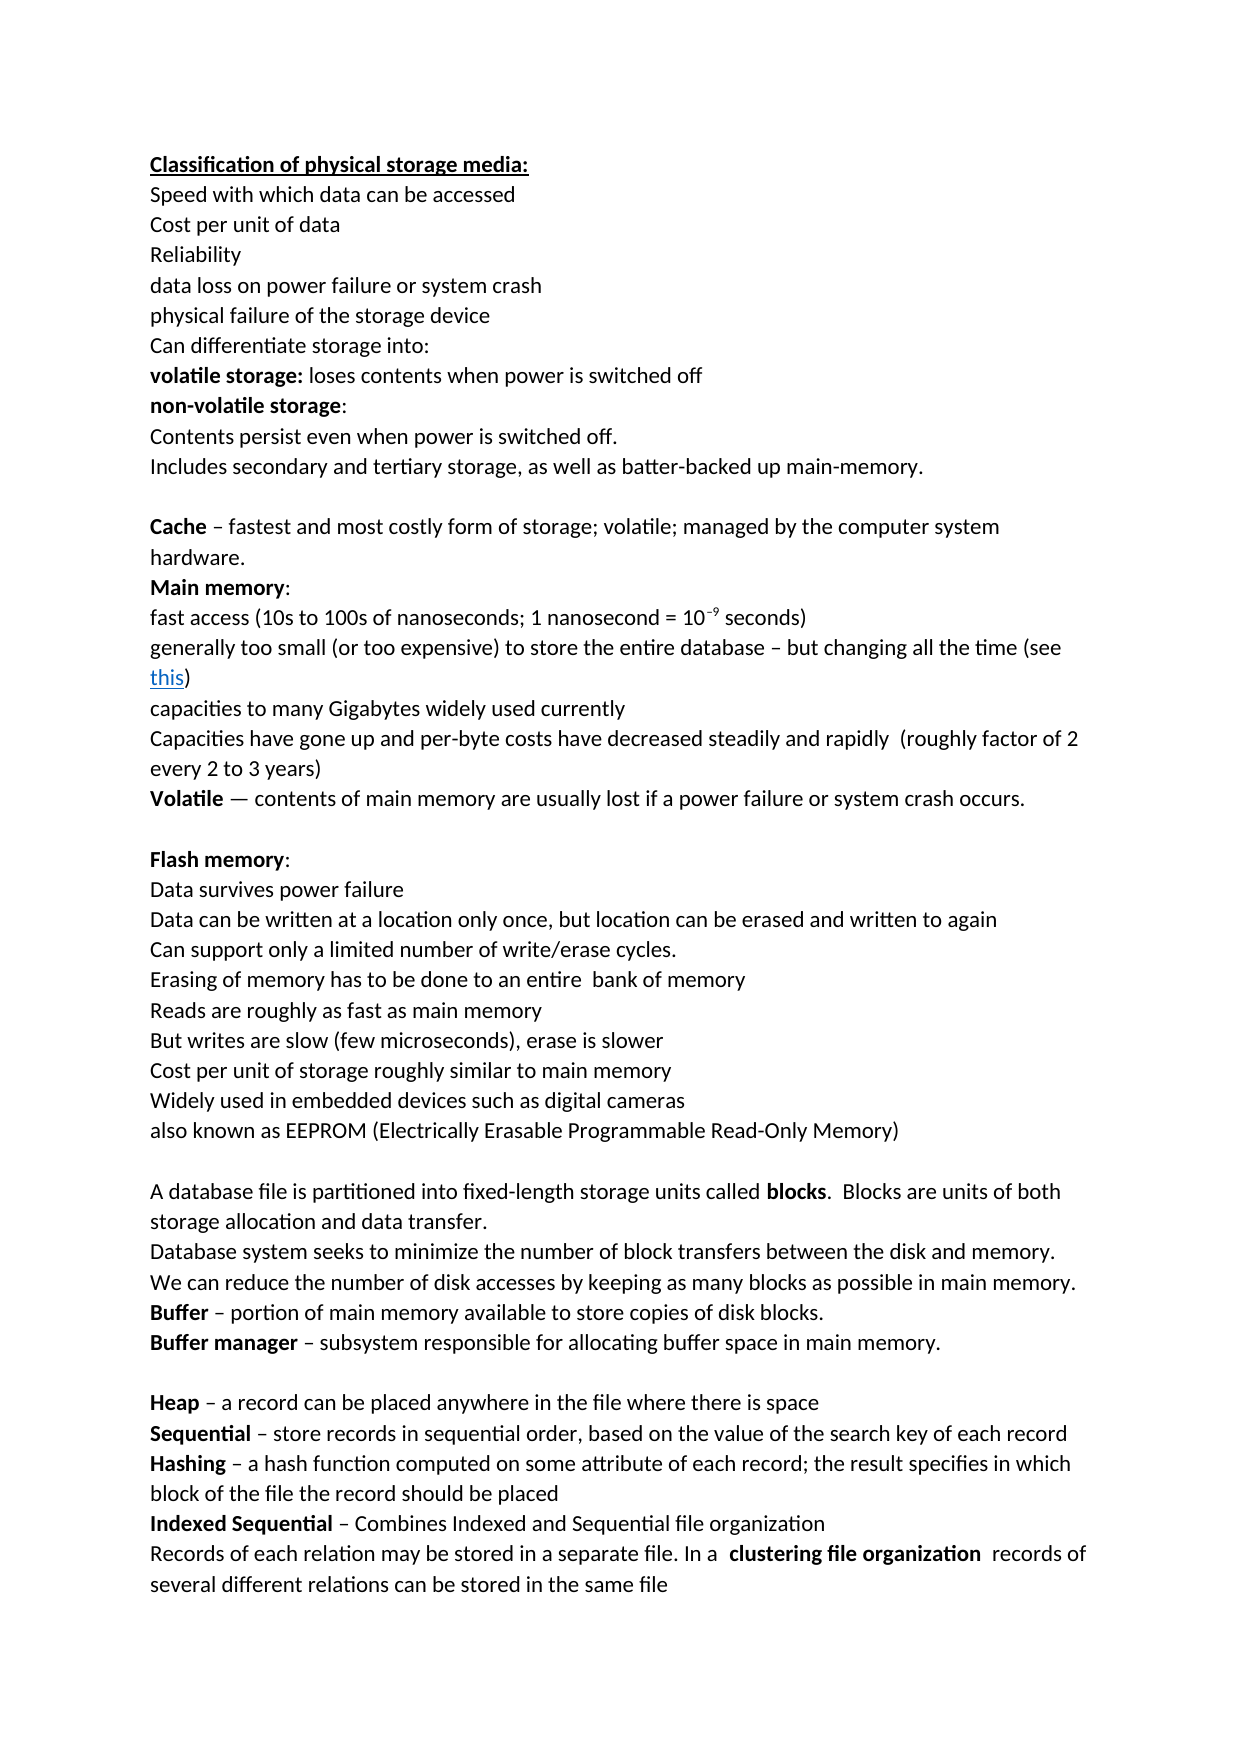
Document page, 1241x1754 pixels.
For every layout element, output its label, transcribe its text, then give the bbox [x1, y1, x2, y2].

text Data survives power failure [150, 875, 1090, 903]
text physical failure of the storage device [150, 301, 1090, 329]
text Reads are roughly as fast as main memory [150, 996, 1090, 1024]
text generally too small (or too expensive) to store the entire database – but changing all the time (see this) [150, 633, 1090, 692]
text Contents persist even when power is switched off. [150, 422, 1090, 450]
text Main memory: [150, 573, 1090, 601]
text Records of each relation may be stored in a separate file. In a clustering file organization records of several different relations can be stored in the same file [150, 1539, 1090, 1598]
text Heap – a record can be placed anywhere in the file where there is space [150, 1388, 1090, 1417]
text Speed with which data can be accessed [150, 180, 1090, 208]
text A database file is partitioned into fixed-length storage units called blocks. Blocks are units of both storage allocation and data transfer. [150, 1177, 1090, 1235]
text Capacities have gone up and per-byte costs have decreased steadily and rapidly (roughly factor of 2 every 2 to 3 years) [150, 724, 1090, 782]
text Can differentiate storage into: [150, 331, 1090, 359]
text non-volatile storage: [150, 392, 1090, 420]
text capacities to many Gigabytes widely used currently [150, 694, 1090, 722]
text But writes are slow (few microseconds), erase is slower [150, 1026, 1090, 1054]
text also known as EEPROM (Electrically Erasable Programmable Read-Only Memory) [150, 1117, 1090, 1145]
text Flash memory: [150, 845, 1090, 873]
text Can support only a limited number of write/erase cycles. [150, 935, 1090, 963]
text Cost per unit of storage roughly similar to main memory [150, 1056, 1090, 1084]
text Indexed Sequential – Combines Indexed and Sequential file organization [150, 1509, 1090, 1537]
text Buffer manager – subsystem responsible for allocating buffer space in main memory. [150, 1328, 1090, 1356]
text Cache – fastest and most costly form of storage; volatile; managed by the computer system hardware. [150, 512, 1090, 571]
text Widely used in embedded devices such as digital cameras [150, 1086, 1090, 1114]
text Classification of physical storage media: [150, 150, 1090, 178]
text Data can be written at a location only once, but location can be erased and written to again [150, 905, 1090, 933]
text Cost per unit of data [150, 210, 1090, 238]
text Sequential – store records in sequential order, based on the value of the search key of each record [150, 1419, 1090, 1447]
text data loss on power failure or system crash [150, 271, 1090, 299]
text Includes secondary and tertiary storage, as well as batter-backed up main-memory. [150, 452, 1090, 480]
text Buffer – portion of main memory available to store copies of disk blocks. [150, 1298, 1090, 1326]
text Hashing – a hash function computed on some attribute of each record; the result specifies in which block of the file the record should be placed [150, 1449, 1090, 1507]
text Volatile — contents of main memory are usually lost if a power failure or system crash occurs. [150, 784, 1090, 812]
text Database system seeks to minimize the number of block transfers between the disk and memory. We can reduce the number of disk accesses by keeping as many blocks as possible in main memory. [150, 1237, 1090, 1296]
text Reliability [150, 241, 1090, 269]
text Erasing of memory has to be done to an entire bank of memory [150, 966, 1090, 994]
text volatile storage: loses contents when power is switched off [150, 361, 1090, 389]
text fast access (10s to 100s of nanoseconds; 1 nanosecond = 10–9 seconds) [150, 603, 1090, 631]
